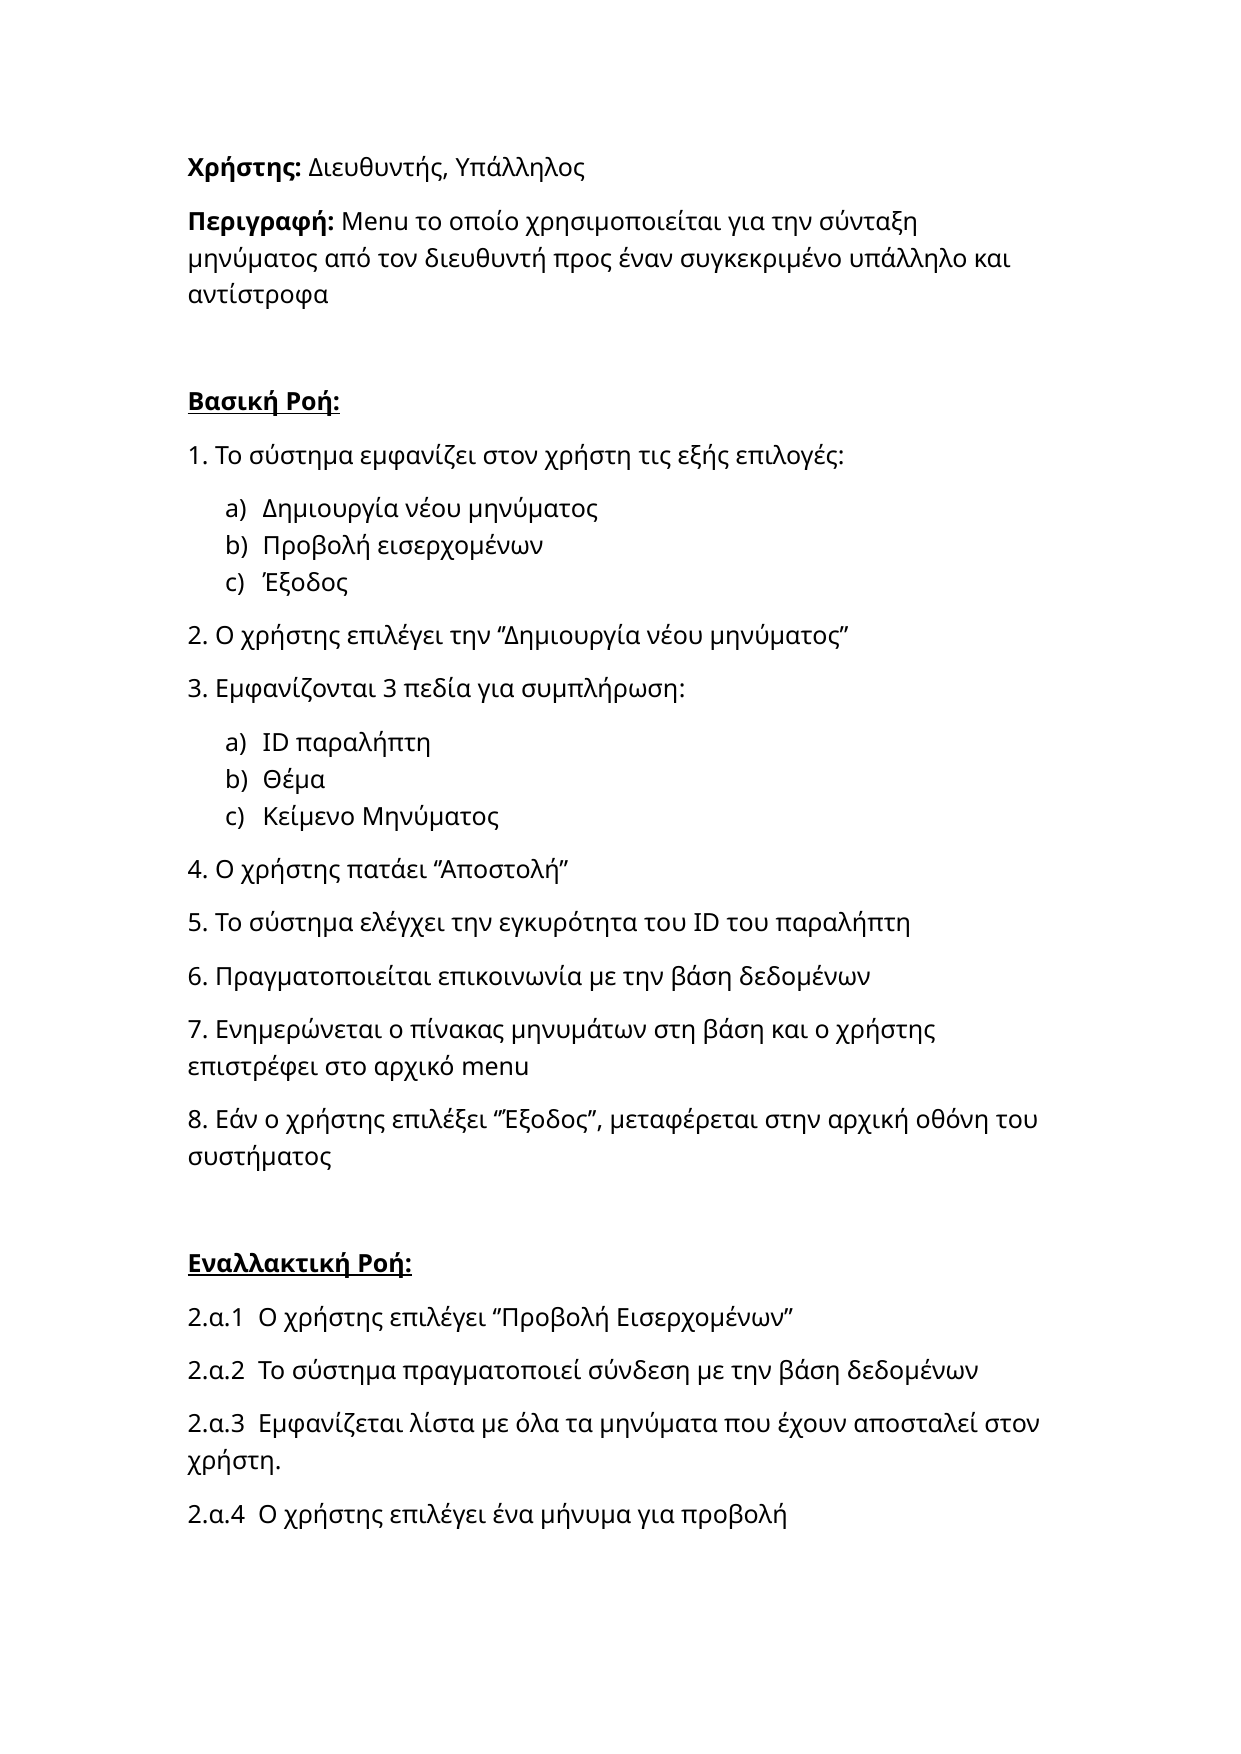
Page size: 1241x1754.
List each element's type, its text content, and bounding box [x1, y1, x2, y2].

text 2.α.4 Ο χρήστης επιλέγει ένα μήνυμα για προβολή [187, 1496, 1053, 1530]
text 6. Πραγματοποιείται επικοινωνία με την βάση δεδομένων [187, 958, 1053, 992]
text 2.α.2 Το σύστημα πραγματοποιεί σύνδεση με την βάση δεδομένων [187, 1353, 1053, 1387]
list Έξοδος [225, 564, 1053, 598]
text 2. Ο χρήστης επιλέγει την ‘’Δημιουργία νέου μηνύματος’’ [187, 618, 1053, 652]
text Βασική Ροή: [187, 384, 1053, 418]
list Δημιουργία νέου μηνύματος [225, 491, 1053, 525]
text 7. Ενημερώνεται ο πίνακας μηνυμάτων στη βάση και ο χρήστης επιστρέφει στο αρχικό menu [187, 1012, 1053, 1083]
text Περιγραφή: Μenu το οποίο χρησιμοποιείται για την σύνταξη μηνύματος από τον διευθυντή προς έναν συγκεκριμένο υπάλληλο και αντίστροφα [187, 203, 1053, 311]
list Κείμενο Μηνύματος [225, 798, 1053, 832]
text 3. Εμφανίζονται 3 πεδία για συμπλήρωση: [187, 671, 1053, 705]
text 2.α.1 Ο χρήστης επιλέγει ‘’Προβολή Εισερχομένων’’ [187, 1299, 1053, 1333]
text 5. Το σύστημα ελέγχει την εγκυρότητα του ID του παραλήπτη [187, 905, 1053, 939]
text 2.α.3 Εμφανίζεται λίστα με όλα τα μηνύματα που έχουν αποσταλεί στον χρήστη. [187, 1406, 1053, 1477]
text 4. Ο χρήστης πατάει ‘’Αποστολή’’ [187, 852, 1053, 886]
list Θέμα [225, 761, 1053, 795]
text 1. To σύστημα εμφανίζει στον χρήστη τις εξής επιλογές: [187, 437, 1053, 471]
text 8. Εάν ο χρήστης επιλέξει ‘’Έξοδος’’, μεταφέρεται στην αρχική οθόνη του συστήματος [187, 1102, 1053, 1173]
list ΙD παραλήπτη [225, 724, 1053, 759]
list Προβολή εισερχομένων [225, 527, 1053, 562]
text Χρήστης: Διευθυντής, Υπάλληλος [187, 150, 1053, 184]
text Εναλλακτική Ροή: [187, 1246, 1053, 1280]
